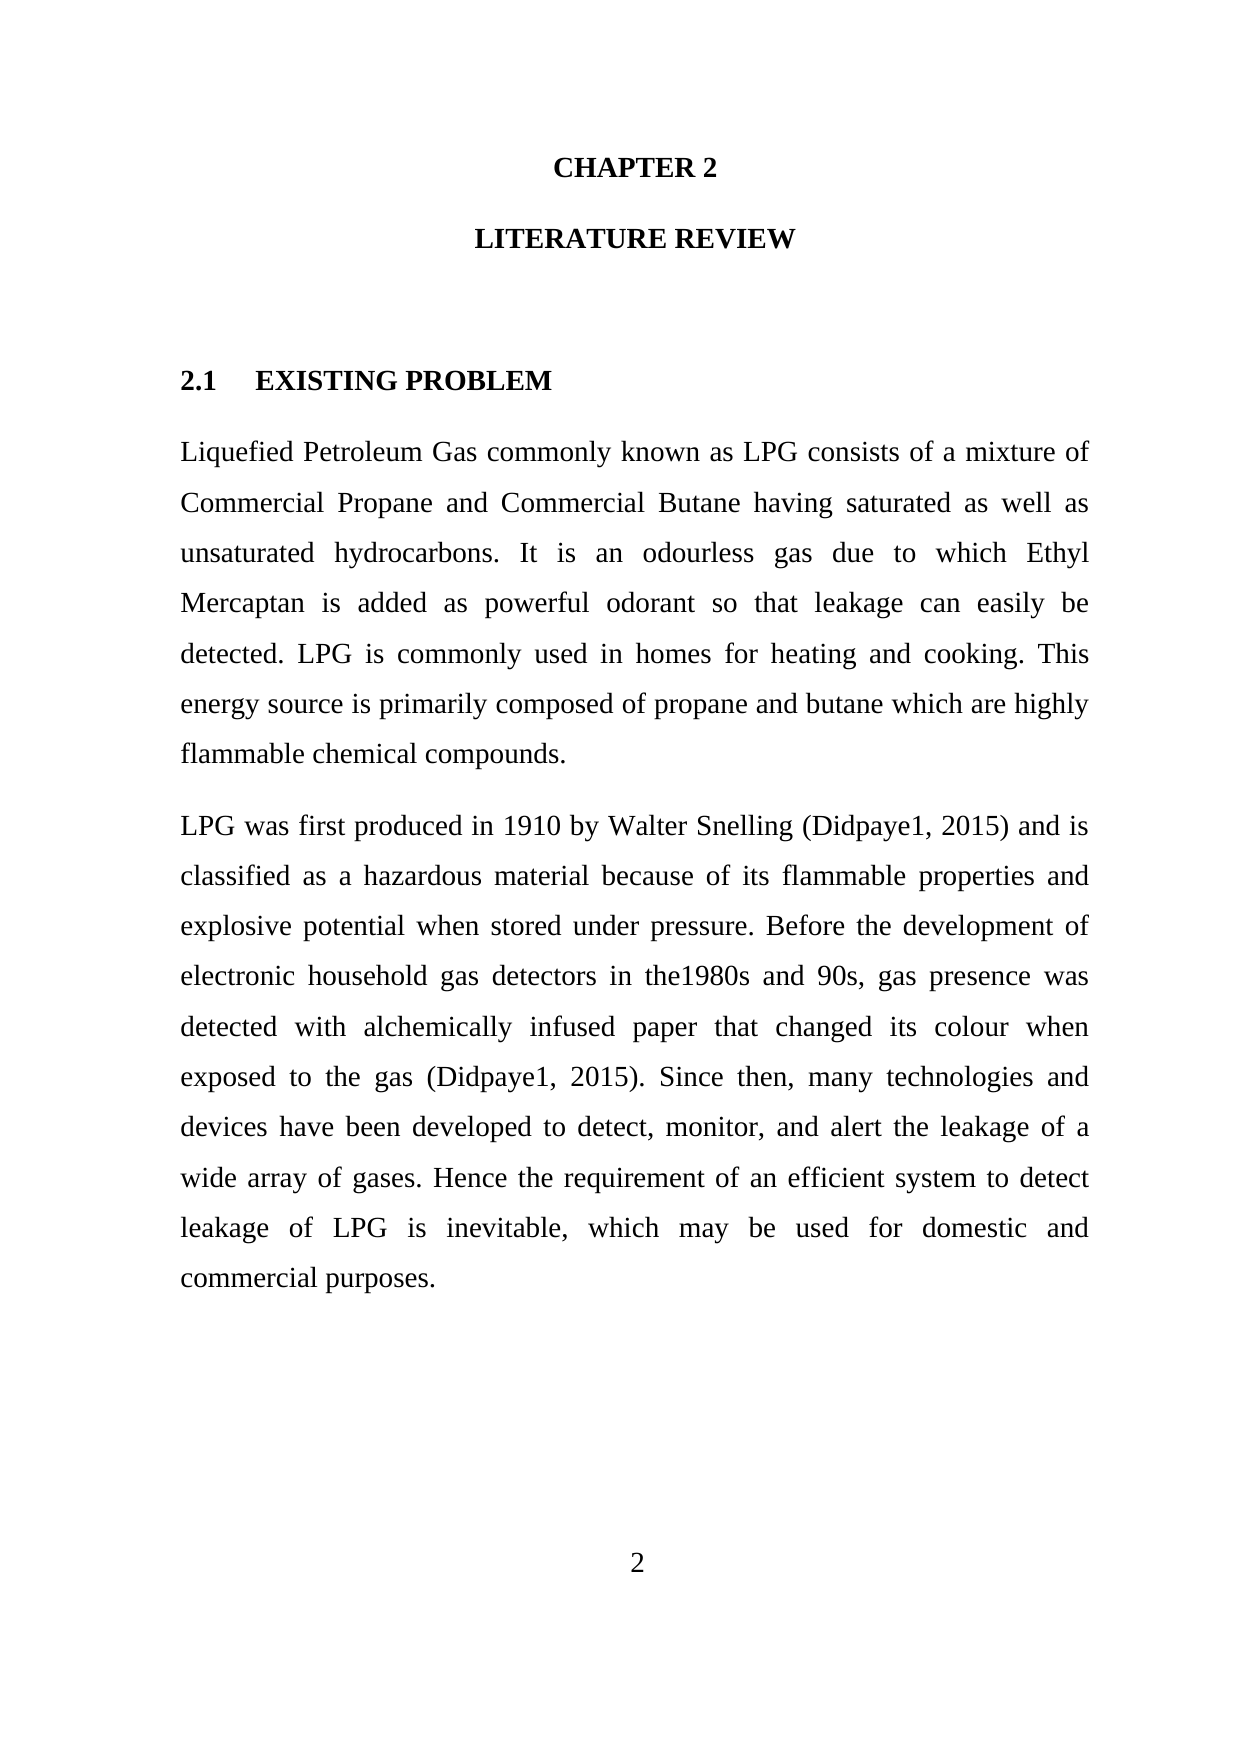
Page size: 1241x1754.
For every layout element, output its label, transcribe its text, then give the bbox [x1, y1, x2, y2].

text 3 [630, 1545, 1090, 1578]
text LPG was first produced in 1910 by Walter Snelling (Didpaye1, 2015) and is classified as a hazardous material because of its flammable properties and explosive potential when stored under pressure. Before the development of electronic household gas detectors in the1980s and 90s, gas presence was detected with alchemically infused paper that changed its colour when exposed to the gas (Didpaye1, 2015). Since then, many technologies and devices have been developed to detect, monitor, and alert the leakage of a wide array of gases. Hence the requirement of an efficient system to detect leakage of LPG is inevitable, which may be used for domestic and commercial purposes. [180, 808, 1090, 1294]
text LITERATURE REVIEW [180, 221, 1090, 255]
text CHAPTER 2 [180, 150, 1090, 183]
text 2.1 EXISTING PROBLEM [180, 363, 1090, 397]
text Liquefied Petroleum Gas commonly known as LPG consists of a mixture of Commercial Propane and Commercial Butane having saturated as well as unsaturated hydrocarbons. It is an odourless gas due to which Ethyl Mercaptan is added as powerful odorant so that leakage can easily be detected. LPG is commonly used in homes for heating and cooking. This energy source is primarily composed of propane and butane which are highly flammable chemical compounds. [180, 434, 1090, 770]
